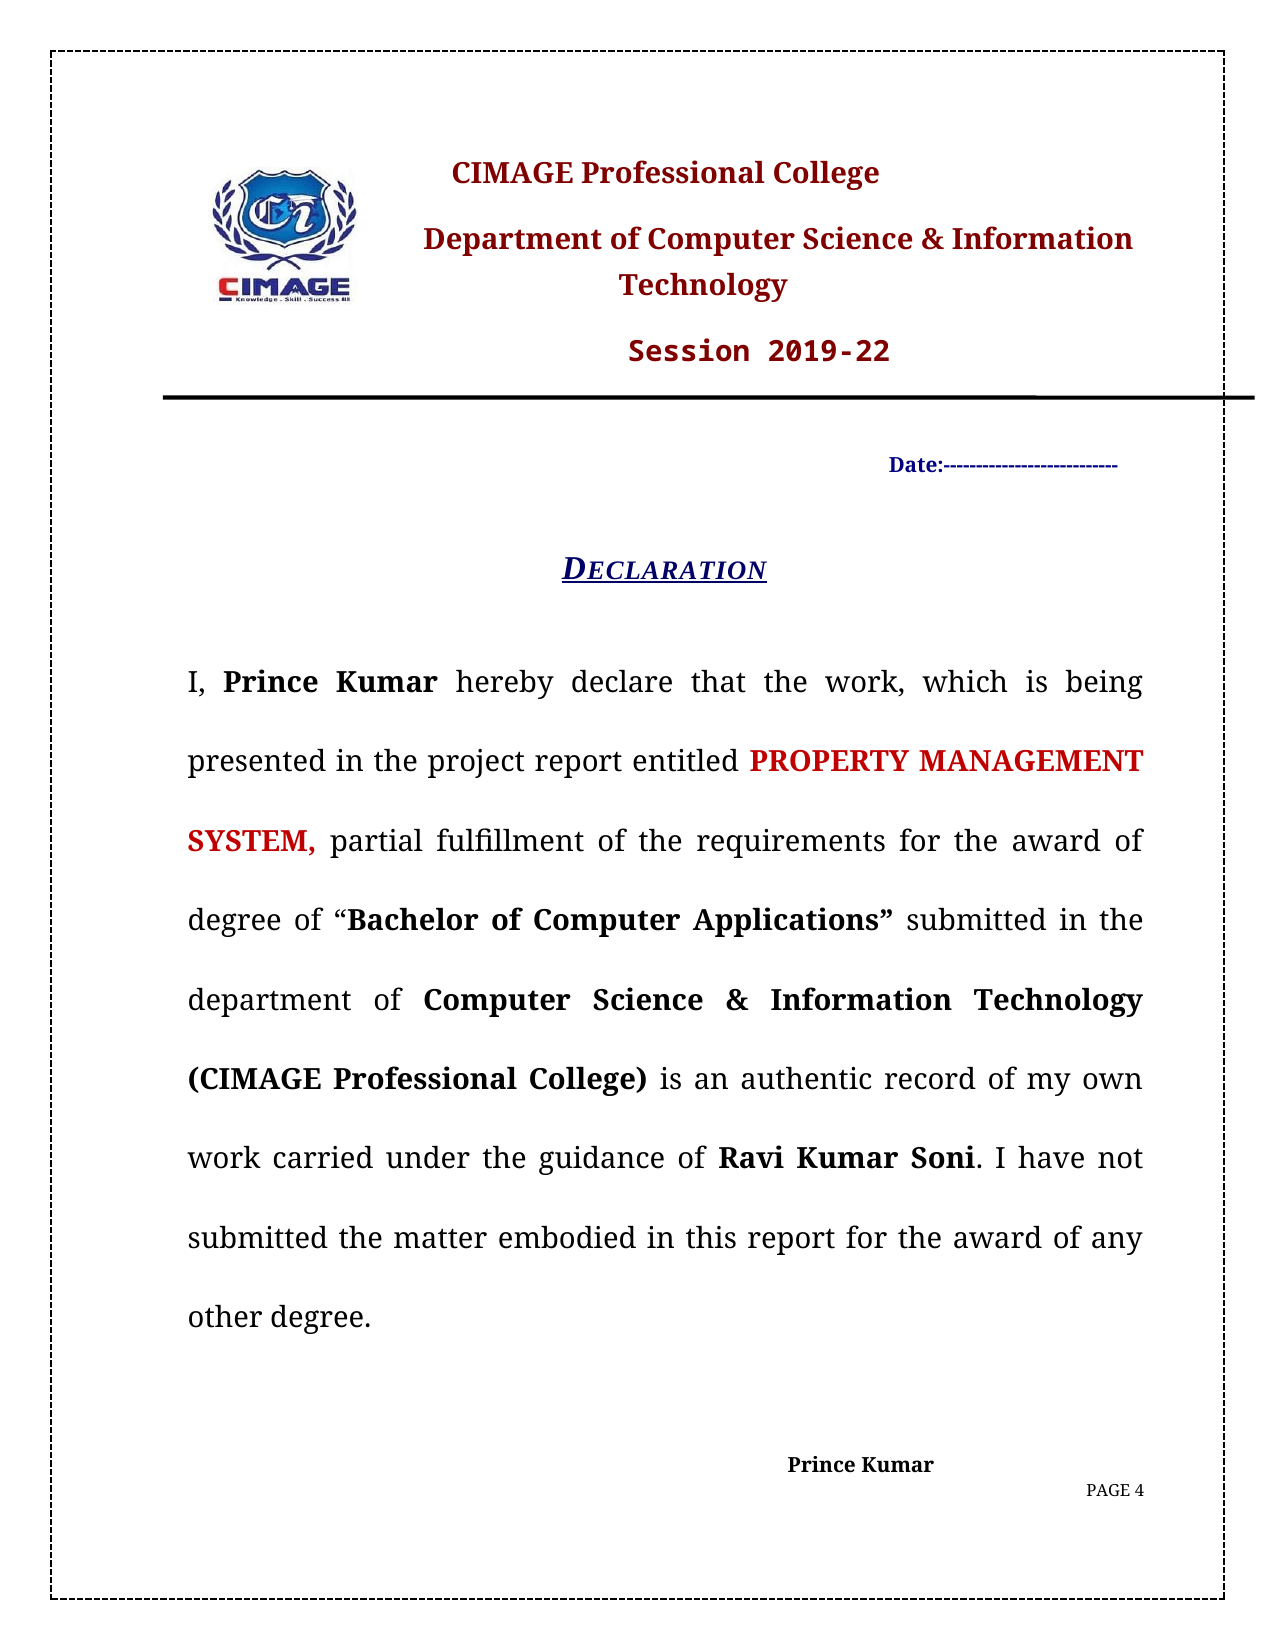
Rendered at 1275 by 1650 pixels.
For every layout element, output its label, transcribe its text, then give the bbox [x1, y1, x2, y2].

text I, Prince Kumar hereby declare that the work, which is being presented in the project report entitled PROPERTY MANAGEMENT SYSTEM, partial fulfillment of the requirements for the award of degree of “Bachelor of Computer Applications” submitted in the department of Computer Science & Information Technology (CIMAGE Professional College) is an authentic record of my own work carried under the guidance of Ravi Kumar Soni. I have not submitted the matter embodied in this report for the award of any other degree. [187, 661, 1144, 1336]
text Prince Kumar [712, 1450, 1153, 1478]
picture [207, 192, 358, 218]
text Session 2019-22 [272, 331, 1144, 370]
text CIMAGE Professional College [187, 152, 1144, 192]
text Department of Computer Science & Information Technology [187, 218, 1219, 304]
subtitle Declaration [187, 548, 1144, 586]
text Date:--------------------------- [862, 451, 1144, 479]
